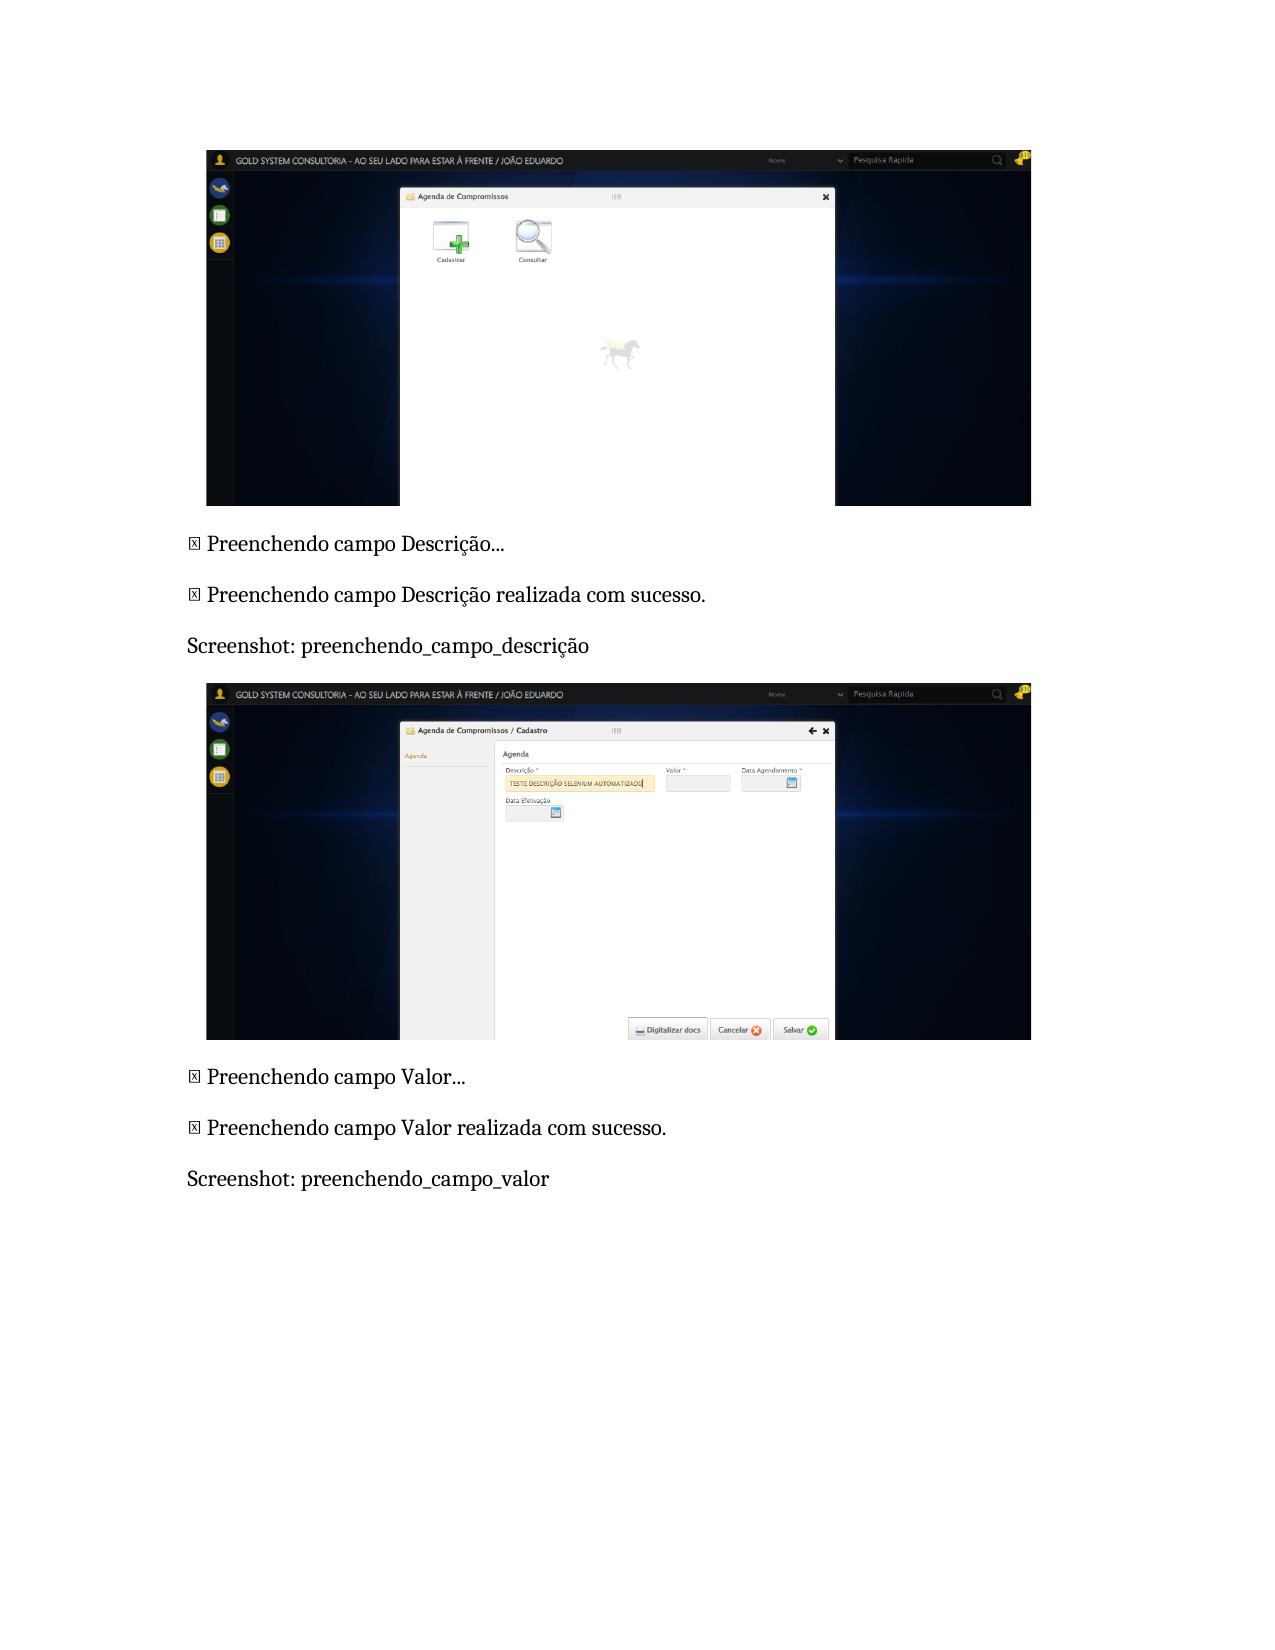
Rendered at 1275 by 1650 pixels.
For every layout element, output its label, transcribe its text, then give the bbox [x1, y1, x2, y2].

text 🔄 Preenchendo campo Valor... [187, 1064, 1087, 1090]
text Screenshot: preenchendo_campo_valor [187, 1166, 1087, 1192]
picture [206, 683, 1032, 1040]
text Screenshot: preenchendo_campo_descrição [187, 632, 1087, 659]
picture [206, 150, 1032, 506]
text ✅ Preenchendo campo Descrição realizada com sucesso. [187, 581, 1087, 608]
text 🔄 Preenchendo campo Descrição... [187, 530, 1087, 557]
text ✅ Preenchendo campo Valor realizada com sucesso. [187, 1115, 1087, 1141]
